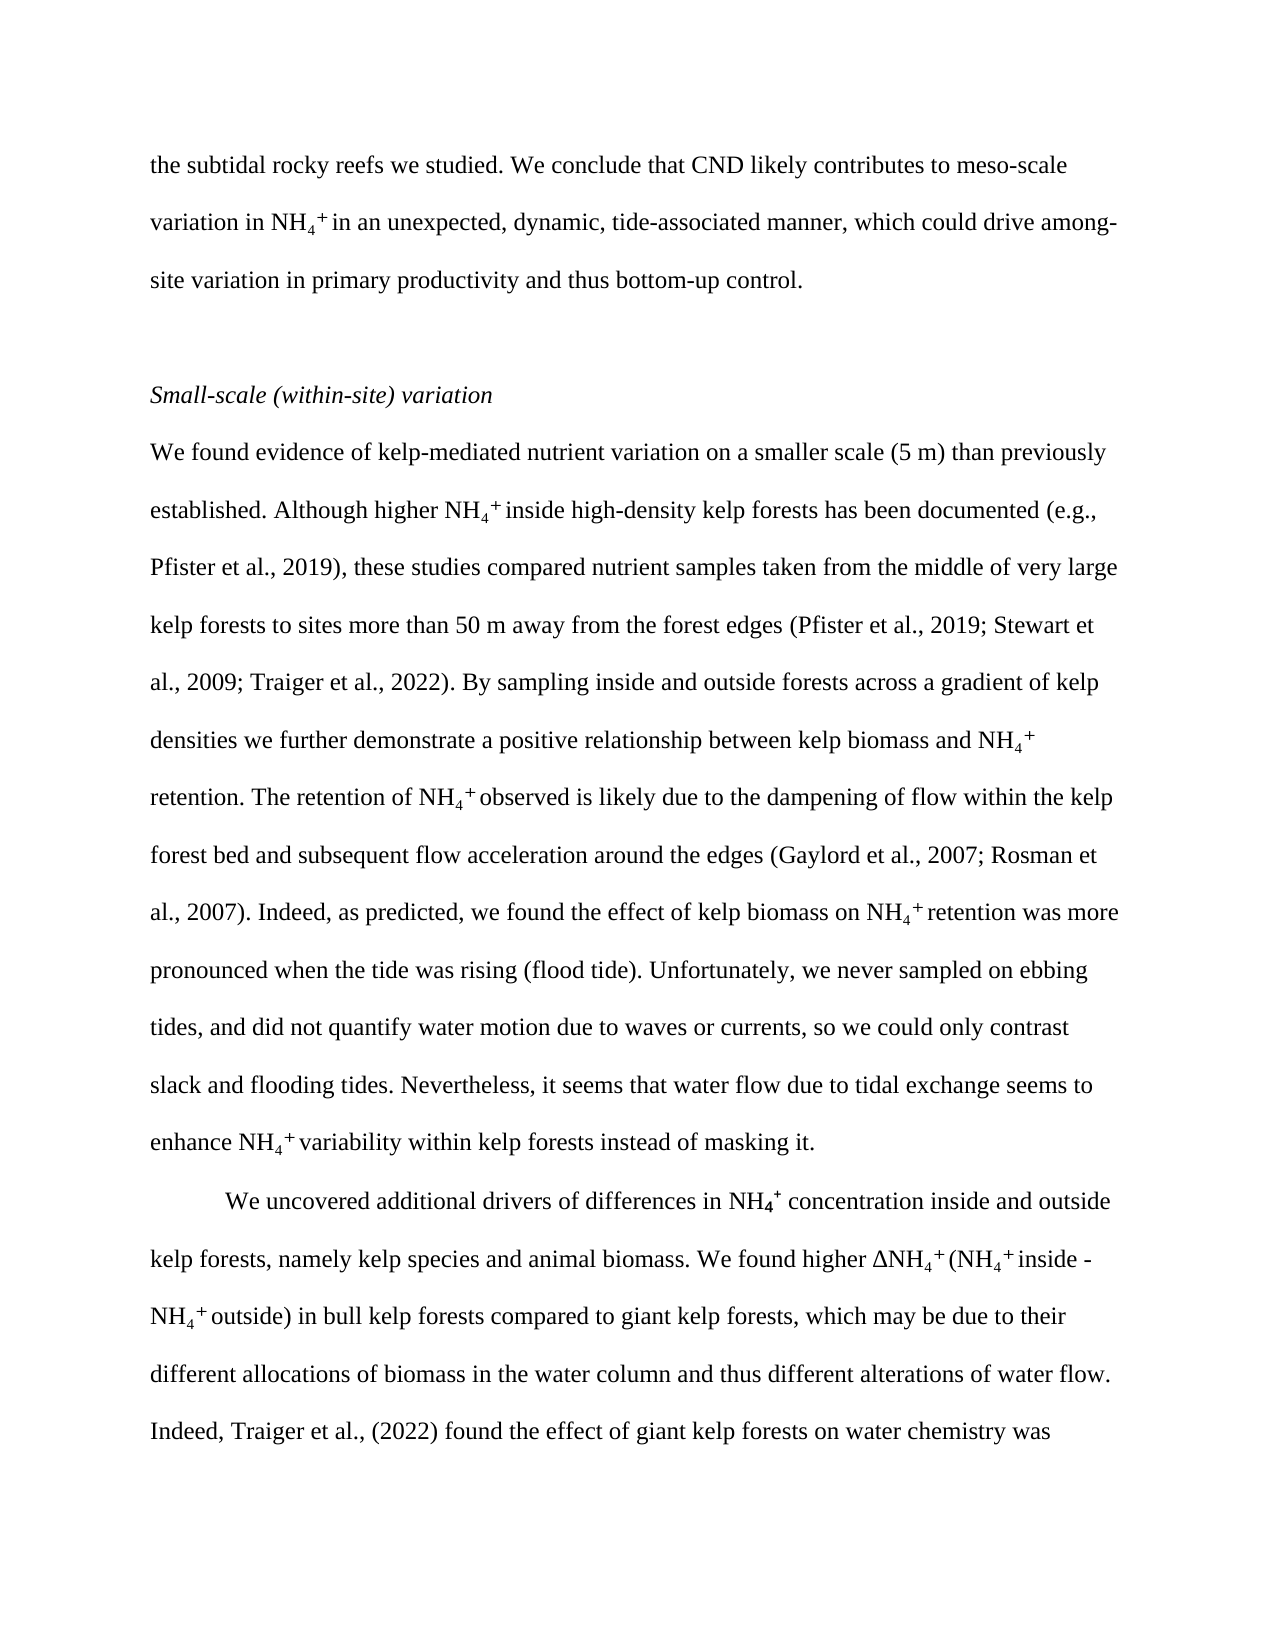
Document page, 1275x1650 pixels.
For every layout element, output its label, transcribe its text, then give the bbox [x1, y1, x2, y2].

text We found evidence of kelp-mediated nutrient variation on a smaller scale (5 m) than previously established. Although higher NH₄⁺ inside high-density kelp forests has been documented (e.g., Pfister et al., 2019), these studies compared nutrient samples taken from the middle of very large kelp forests to sites more than 50 m away from the forest edges (Pfister et al., 2019; Stewart et al., 2009; Traiger et al., 2022). By sampling inside and outside forests across a gradient of kelp densities we further demonstrate a positive relationship between kelp biomass and NH₄⁺ retention. The retention of NH₄⁺ observed is likely due to the dampening of flow within the kelp forest bed and subsequent flow acceleration around the edges (Gaylord et al., 2007; Rosman et al., 2007). Indeed, as predicted, we found the effect of kelp biomass on NH₄⁺ retention was more pronounced when the tide was rising (flood tide). Unfortunately, we never sampled on ebbing tides, and did not quantify water motion due to waves or currents, so we could only contrast slack and flooding tides. Nevertheless, it seems that water flow due to tidal exchange seems to enhance NH₄⁺ variability within kelp forests instead of masking it. [150, 437, 1125, 1156]
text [150, 1185, 1125, 1445]
text Small-scale (within-site) variation [150, 380, 1125, 409]
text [150, 150, 1125, 294]
